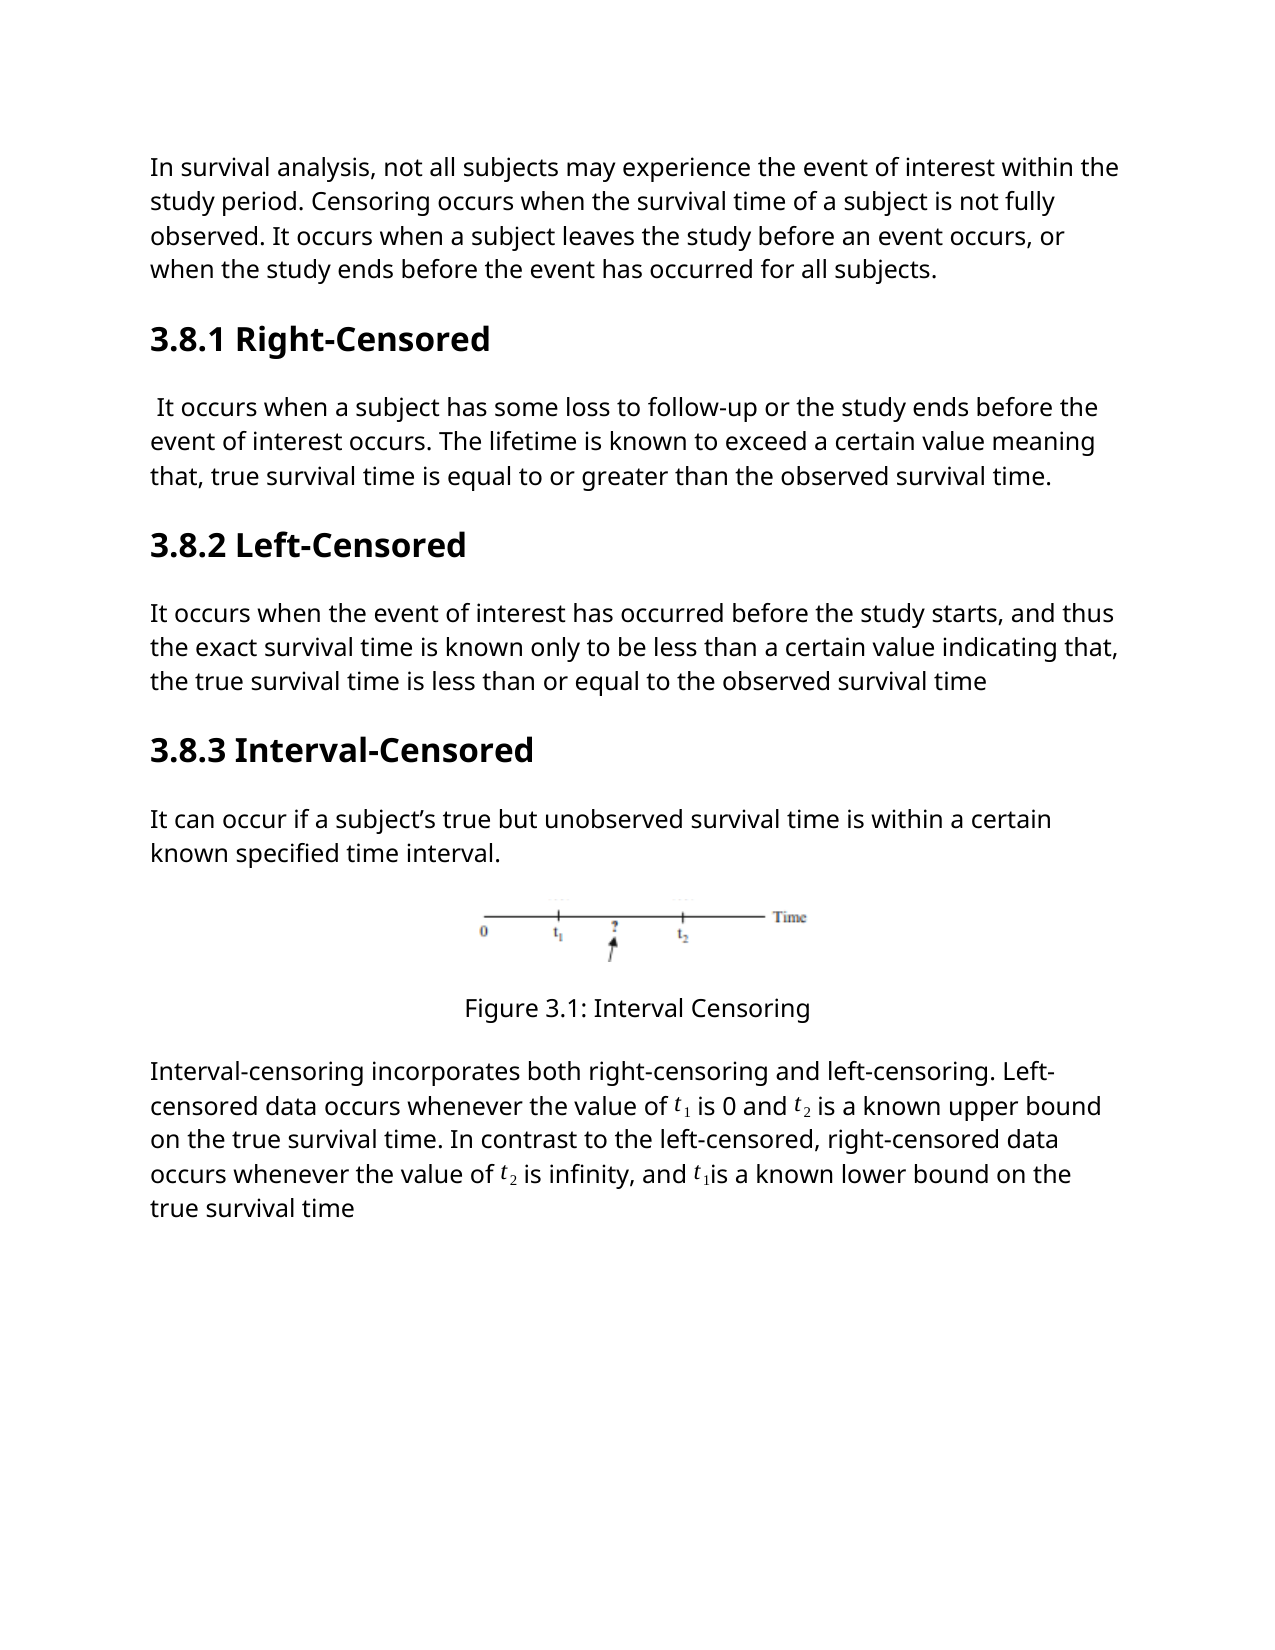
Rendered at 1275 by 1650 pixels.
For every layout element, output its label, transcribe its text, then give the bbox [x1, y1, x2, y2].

text It can occur if a subject’s true but unobserved survival time is within a certain known specified time interval. [150, 802, 1125, 870]
text It occurs when the event of interest has occurred before the study starts, and thus the exact survival time is known only to be less than a certain value indicating that, the true survival time is less than or equal to the observed survival time [150, 596, 1125, 698]
text Figure 3.1: Interval Censoring [150, 991, 1125, 1025]
picture [453, 899, 822, 962]
text Interval-censoring incorporates both right-censoring and left-censoring. Left-censored data occurs whenever the value of is 0 and is a known upper bound on the true survival time. In contrast to the left-censored, right-censored data occurs whenever the value of is infinity, and is a known lower bound on the true survival time [150, 1054, 1125, 1224]
text In survival analysis, not all subjects may experience the event of interest within the study period. Censoring occurs when the survival time of a subject is not fully observed. It occurs when a subject leaves the study before an event occurs, or when the study ends before the event has occurred for all subjects. [150, 150, 1125, 286]
text It occurs when a subject has some loss to follow-up or the study ends before the event of interest occurs. The lifetime is known to exceed a certain value meaning that, true survival time is equal to or greater than the observed survival time. [150, 390, 1125, 492]
text 3.8.3 Interval-Censored [150, 727, 1125, 773]
text 3.8.1 Right-Censored [150, 315, 1125, 361]
text 3.8.2 Left-Censored [150, 521, 1125, 567]
